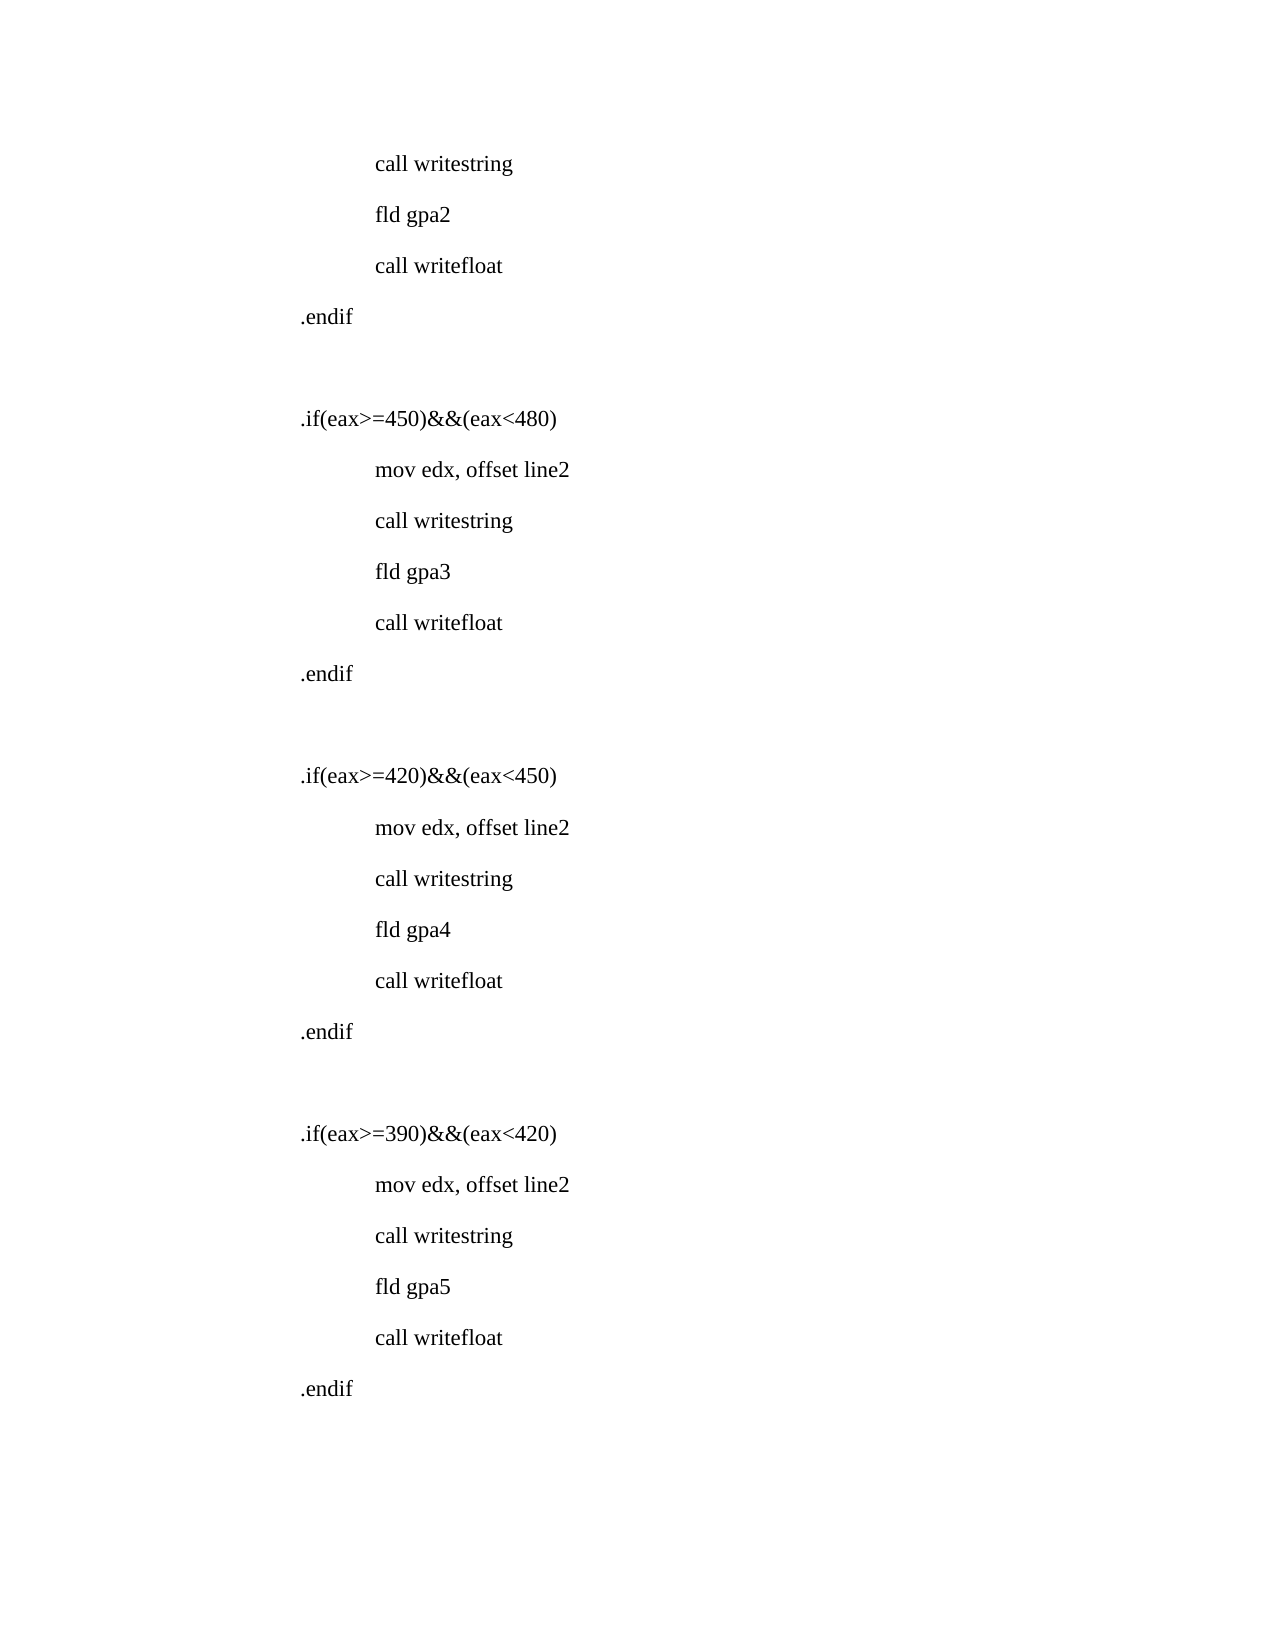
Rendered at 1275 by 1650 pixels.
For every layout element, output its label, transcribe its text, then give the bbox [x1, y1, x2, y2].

text fld gpa2 [150, 201, 1125, 227]
text .endif [150, 303, 1125, 329]
text call writestring [150, 864, 1125, 891]
text call writefloat [150, 1324, 1125, 1350]
text call writestring [150, 1222, 1125, 1248]
text .endif [150, 1375, 1125, 1401]
text mov edx, offset line2 [150, 813, 1125, 840]
text call writefloat [150, 967, 1125, 993]
text mov edx, offset line2 [150, 1171, 1125, 1197]
text fld gpa5 [150, 1273, 1125, 1299]
text mov edx, offset line2 [150, 456, 1125, 483]
text .if(eax>=390)&&(eax<420) [150, 1120, 1125, 1146]
text call writefloat [150, 252, 1125, 278]
text fld gpa3 [150, 558, 1125, 585]
text call writefloat [150, 609, 1125, 636]
text .endif [150, 1018, 1125, 1044]
text fld gpa4 [150, 916, 1125, 942]
text .endif [150, 660, 1125, 687]
text call writestring [150, 507, 1125, 534]
text .if(eax>=420)&&(eax<450) [150, 762, 1125, 789]
text .if(eax>=450)&&(eax<480) [150, 405, 1125, 432]
text call writestring [150, 150, 1125, 176]
